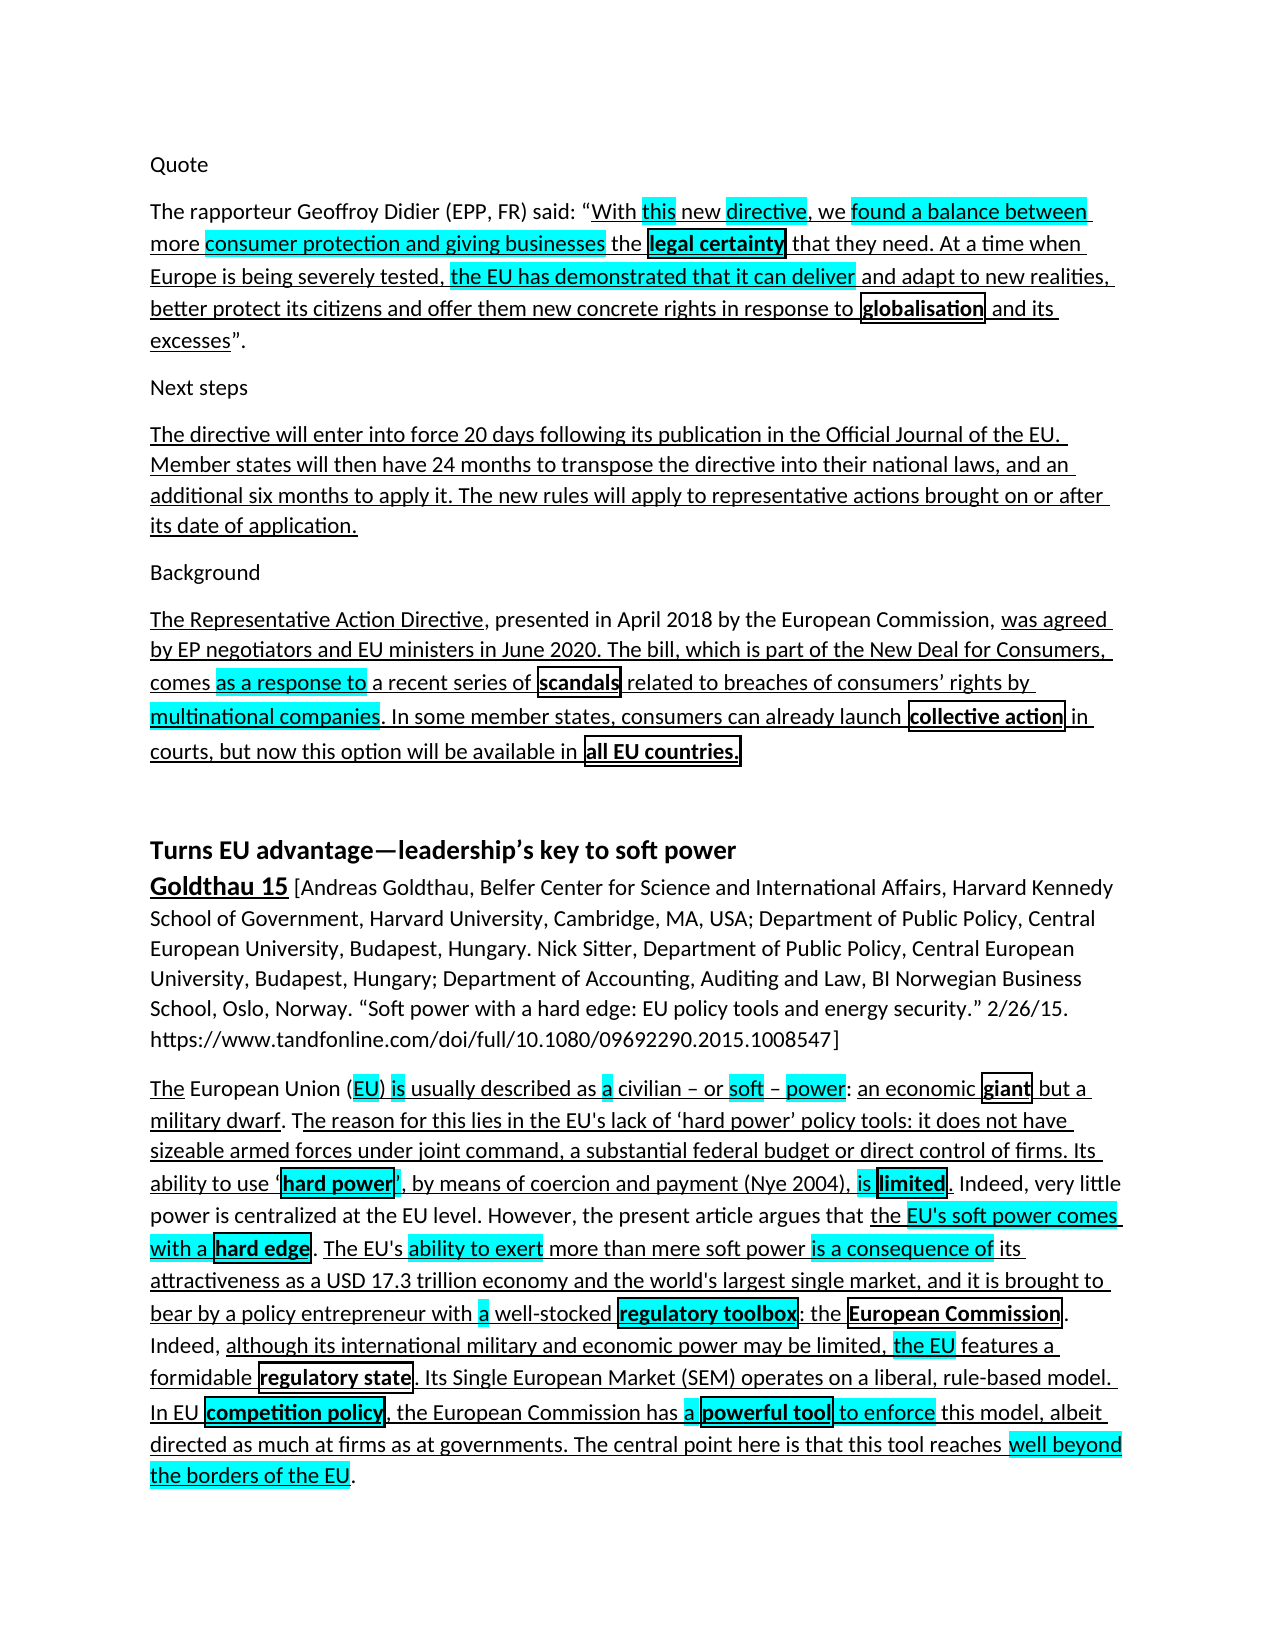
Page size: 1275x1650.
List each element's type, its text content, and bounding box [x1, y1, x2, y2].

text Goldthau 15 [Andreas Goldthau, Belfer Center for Science and International Affairs, Harvard Kennedy School of Government, Harvard University, Cambridge, MA, USA; Department of Public Policy, Central European University, Budapest, Hungary. Nick Sitter, Department of Public Policy, Central European University, Budapest, Hungary; Department of Accounting, Auditing and Law, BI Norwegian Business School, Oslo, Norway. “Soft power with a hard edge: EU policy tools and energy security.” 2/26/15. https://www.tandfonline.com/doi/full/10.1080/09692290.2015.1008547] [150, 869, 1125, 1053]
text Next steps [150, 373, 1125, 402]
text The rapporteur Geoffroy Didier (EPP, FR) said: “With this new directive, we found a balance between more consumer protection and giving businesses the legal certainty that they need. At a time when Europe is being severely tested, the EU has demonstrated that it can deliver and adapt to new realities, better protect its citizens and offer them new concrete rights in response to globalisation and its excesses”. [150, 197, 1125, 355]
text Quote [150, 150, 1125, 178]
subtitle Turns EU advantage—leadership’s key to soft power [150, 833, 1125, 866]
text The Representative Action Directive, presented in April 2018 by the European Commission, was agreed by EP negotiators and EU ministers in June 2020. The bill, which is part of the New Deal for Consumers, comes as a response to a recent series of scandals related to breaches of consumers’ rights by multinational companies. In some member states, consumers can already launch collective action in courts, but now this option will be available in all EU countries. [150, 605, 1125, 767]
text The directive will enter into force 20 days following its publication in the Official Journal of the EU. Member states will then have 24 months to transpose the directive into their national laws, and an additional six months to apply it. The new rules will apply to representative actions brought on or after its date of application. [150, 420, 1125, 539]
text The European Union (EU) is usually described as a civilian – or soft – power: an economic giant but a military dwarf. The reason for this lies in the EU's lack of ‘hard power’ policy tools: it does not have sizeable armed forces under joint command, a substantial federal budget or direct control of firms. Its ability to use ‘hard power’, by means of coercion and payment (Nye 2004), is limited. Indeed, very little power is centralized at the EU level. However, the present article argues that the EU's soft power comes with a hard edge. The EU's ability to exert more than mere soft power is a consequence of its attractiveness as a USD 17.3 trillion economy and the world's largest single market, and it is brought to bear by a policy entrepreneur with a well-stocked regulatory toolbox: the European Commission. Indeed, although its international military and economic power may be limited, the EU features a formidable regulatory state. Its Single European Market (SEM) operates on a liberal, rule-based model. In EU competition policy, the European Commission has a powerful tool to enforce this model, albeit directed as much at firms as at governments. The central point here is that this tool reaches well beyond the borders of the EU. [150, 1072, 1125, 1489]
text Background [150, 558, 1125, 586]
